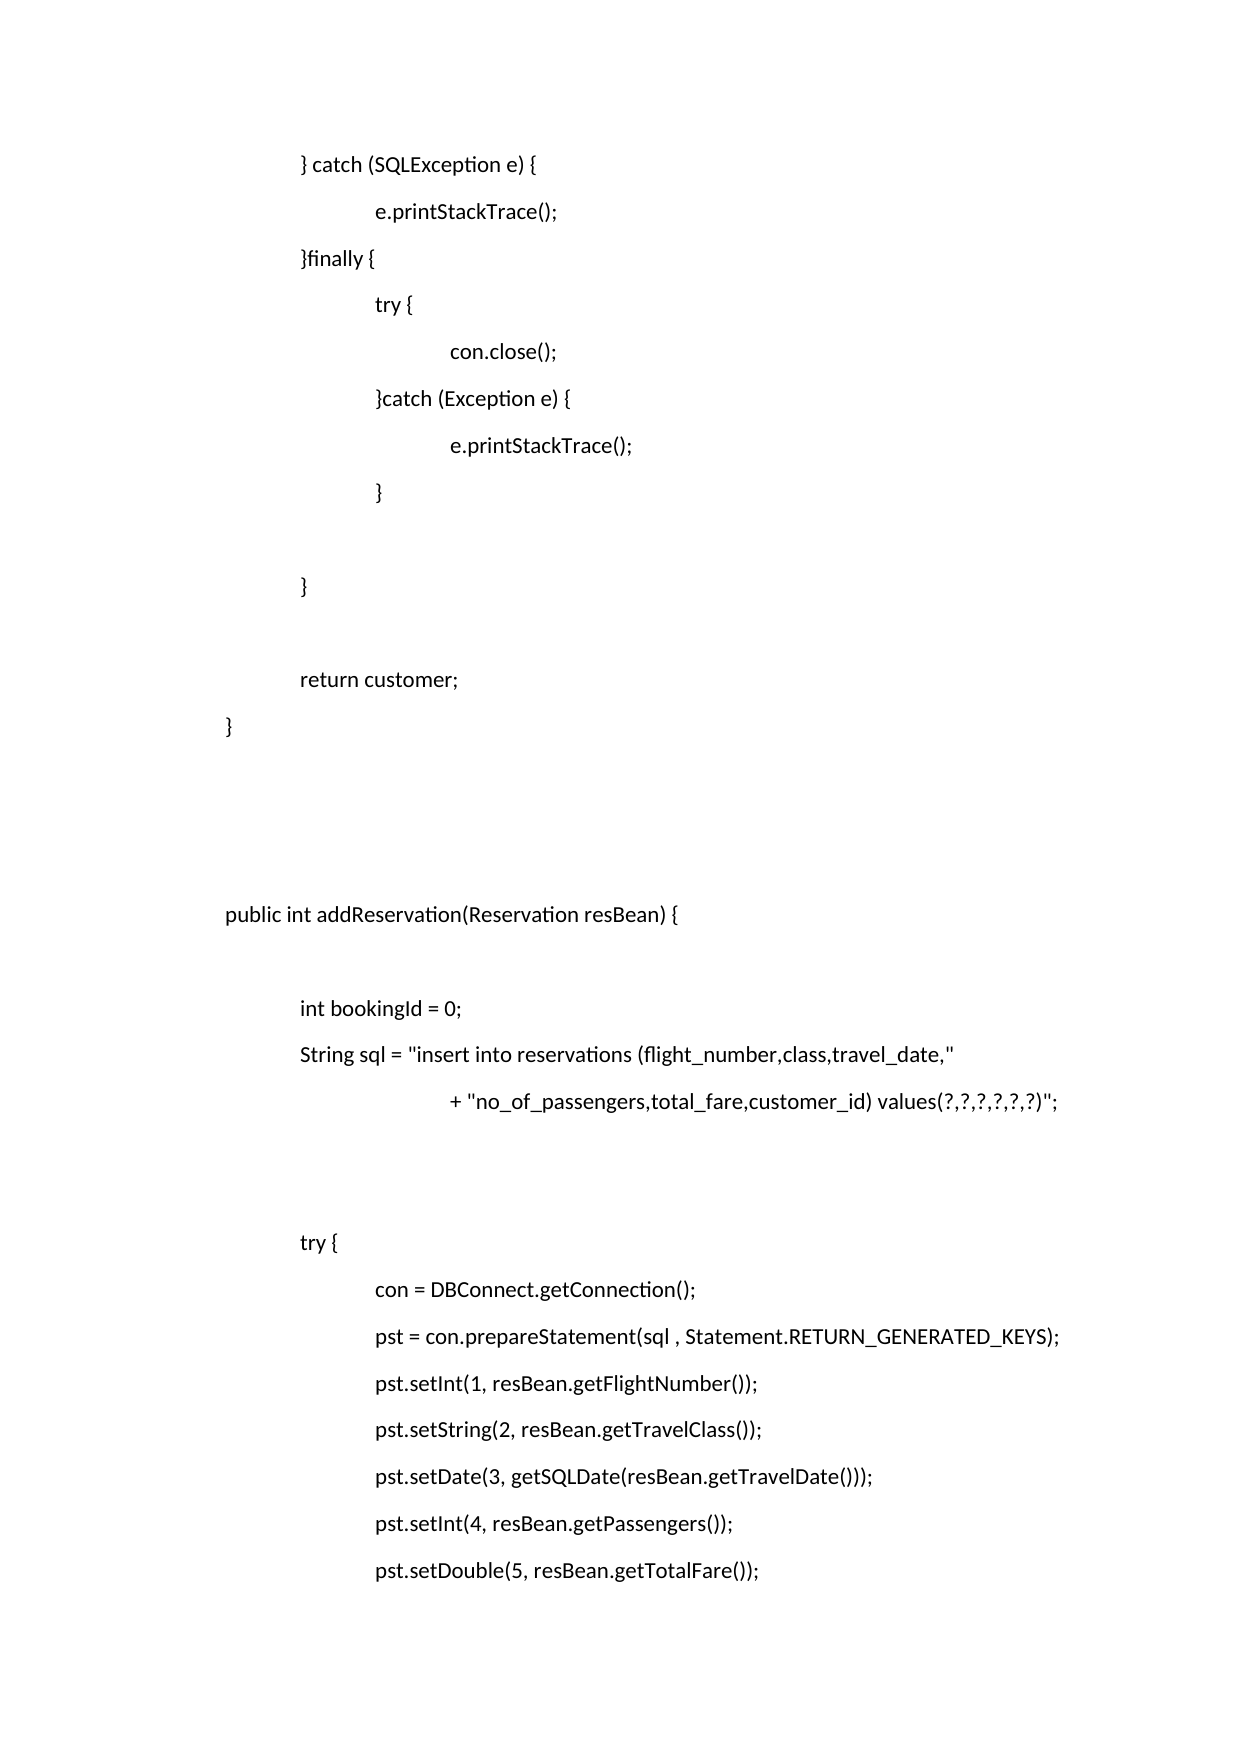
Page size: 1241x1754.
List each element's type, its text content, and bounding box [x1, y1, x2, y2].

text + "no_of_passengers,total_fare,customer_id) values(?,?,?,?,?,?)"; [150, 1087, 1090, 1116]
text } catch (SQLException e) { [150, 150, 1090, 178]
text String sql = "insert into reservations (flight_number,class,travel_date," [150, 1041, 1090, 1069]
text try { [150, 1228, 1090, 1256]
text } [150, 572, 1090, 600]
text con = DBConnect.getConnection(); [150, 1275, 1090, 1303]
text public int addReservation(Reservation resBean) { [150, 900, 1090, 928]
text }finally { [150, 244, 1090, 272]
text e.printStackTrace(); [150, 197, 1090, 225]
text try { [150, 291, 1090, 319]
text } [150, 478, 1090, 506]
text con.close(); [150, 337, 1090, 366]
text pst.setDate(3, getSQLDate(resBean.getTravelDate())); [150, 1462, 1090, 1491]
text pst.setDouble(5, resBean.getTotalFare()); [150, 1556, 1090, 1584]
text pst.setString(2, resBean.getTravelClass()); [150, 1416, 1090, 1444]
text int bookingId = 0; [150, 994, 1090, 1022]
text }catch (Exception e) { [150, 384, 1090, 412]
text pst.setInt(4, resBean.getPassengers()); [150, 1509, 1090, 1537]
text } [150, 712, 1090, 741]
text pst = con.prepareStatement(sql , Statement.RETURN_GENERATED_KEYS); [150, 1322, 1090, 1350]
text e.printStackTrace(); [150, 431, 1090, 459]
text return customer; [150, 666, 1090, 694]
text pst.setInt(1, resBean.getFlightNumber()); [150, 1369, 1090, 1397]
